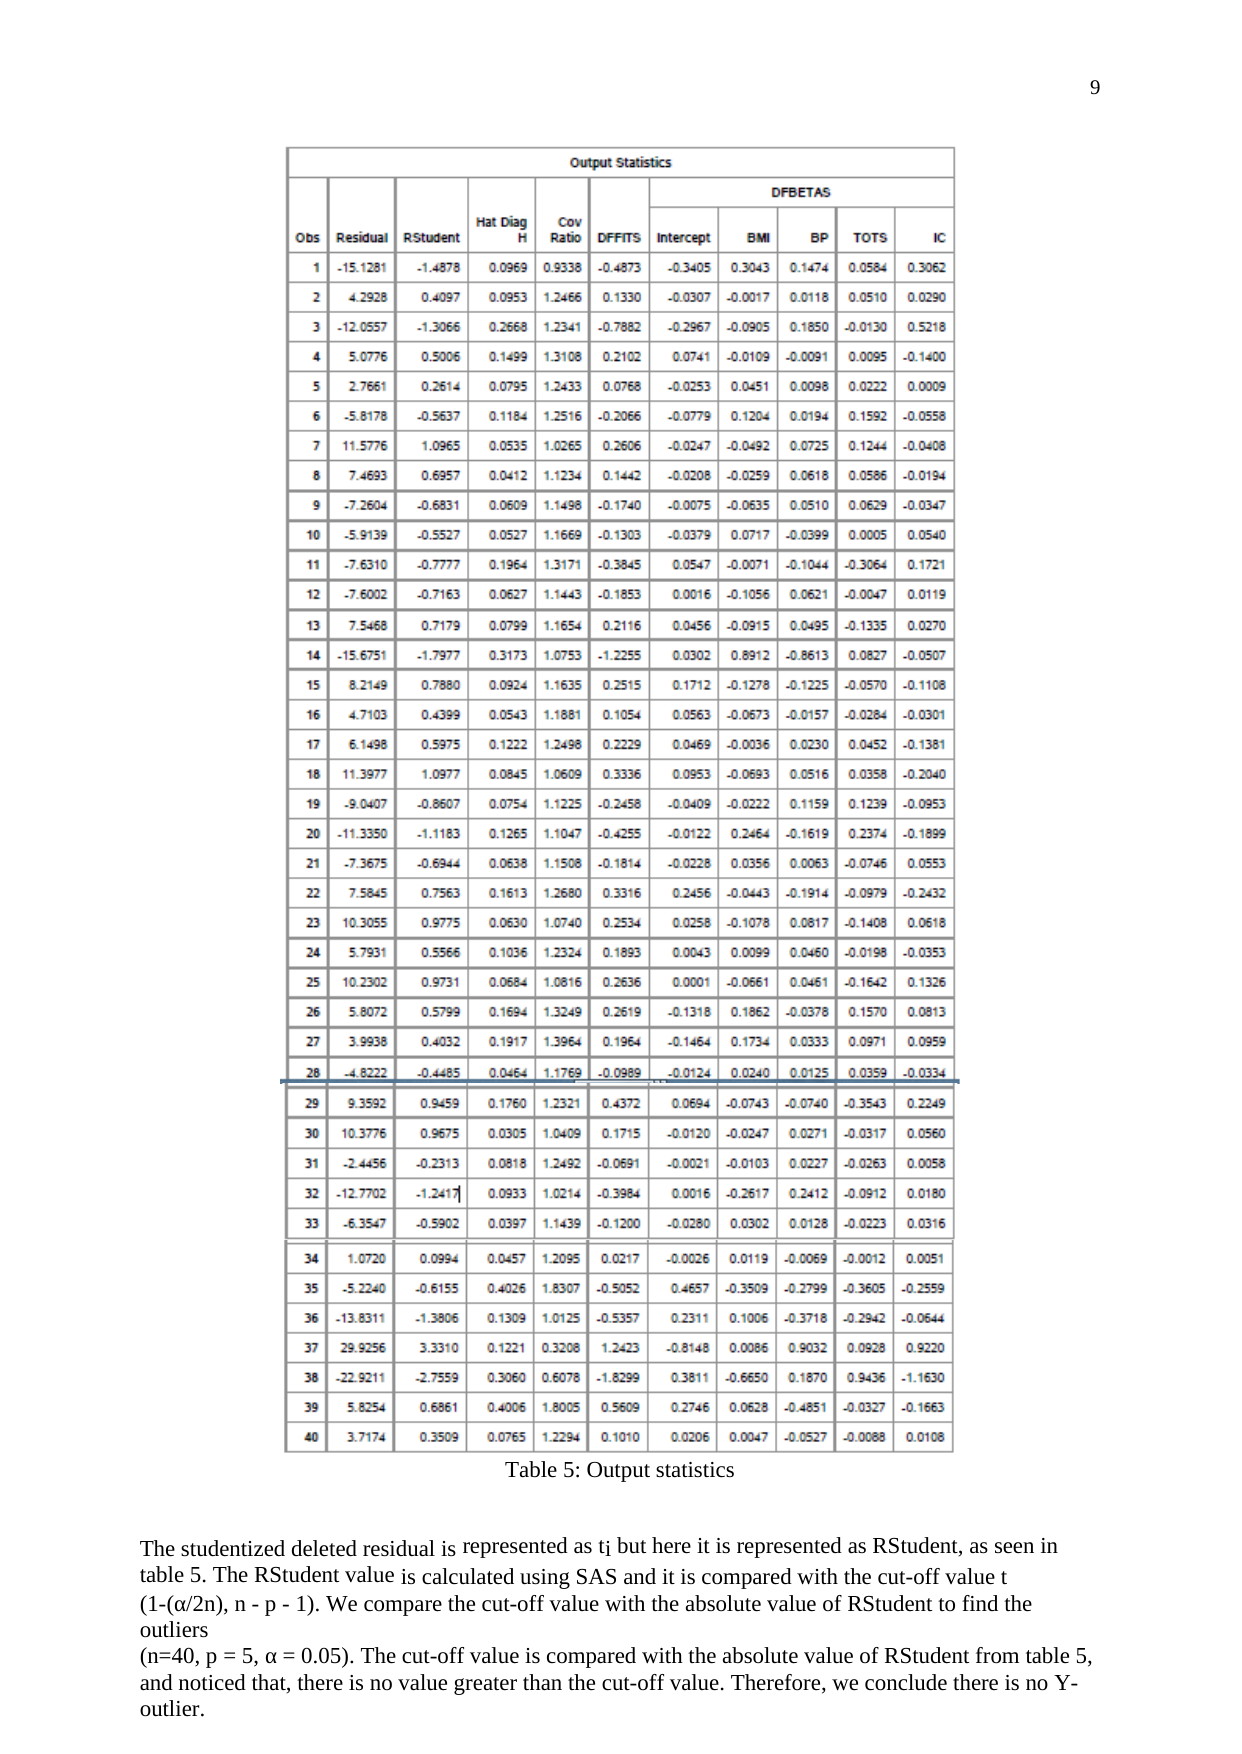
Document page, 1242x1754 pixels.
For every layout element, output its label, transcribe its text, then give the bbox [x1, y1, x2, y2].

picture [280, 141, 960, 1456]
text Table 5: Output statistics [139, 1456, 1100, 1482]
text The studentized deleted residual is represented as ti but here it is represented as RStudent, as seen in table 5. The RStudent value is calculated using SAS and it is compared with the cut-off value t (1-(α/2n), n - p - 1). We compare the cut-off value with the absolute value of RStudent to find the outliers [139, 1532, 1100, 1642]
text (n=40, p = 5, α = 0.05). The cut-off value is compared with the absolute value of RStudent from table 5, and noticed that, there is no value greater than the cut-off value. Therefore, we conclude there is no Y-outlier. [139, 1642, 1100, 1722]
